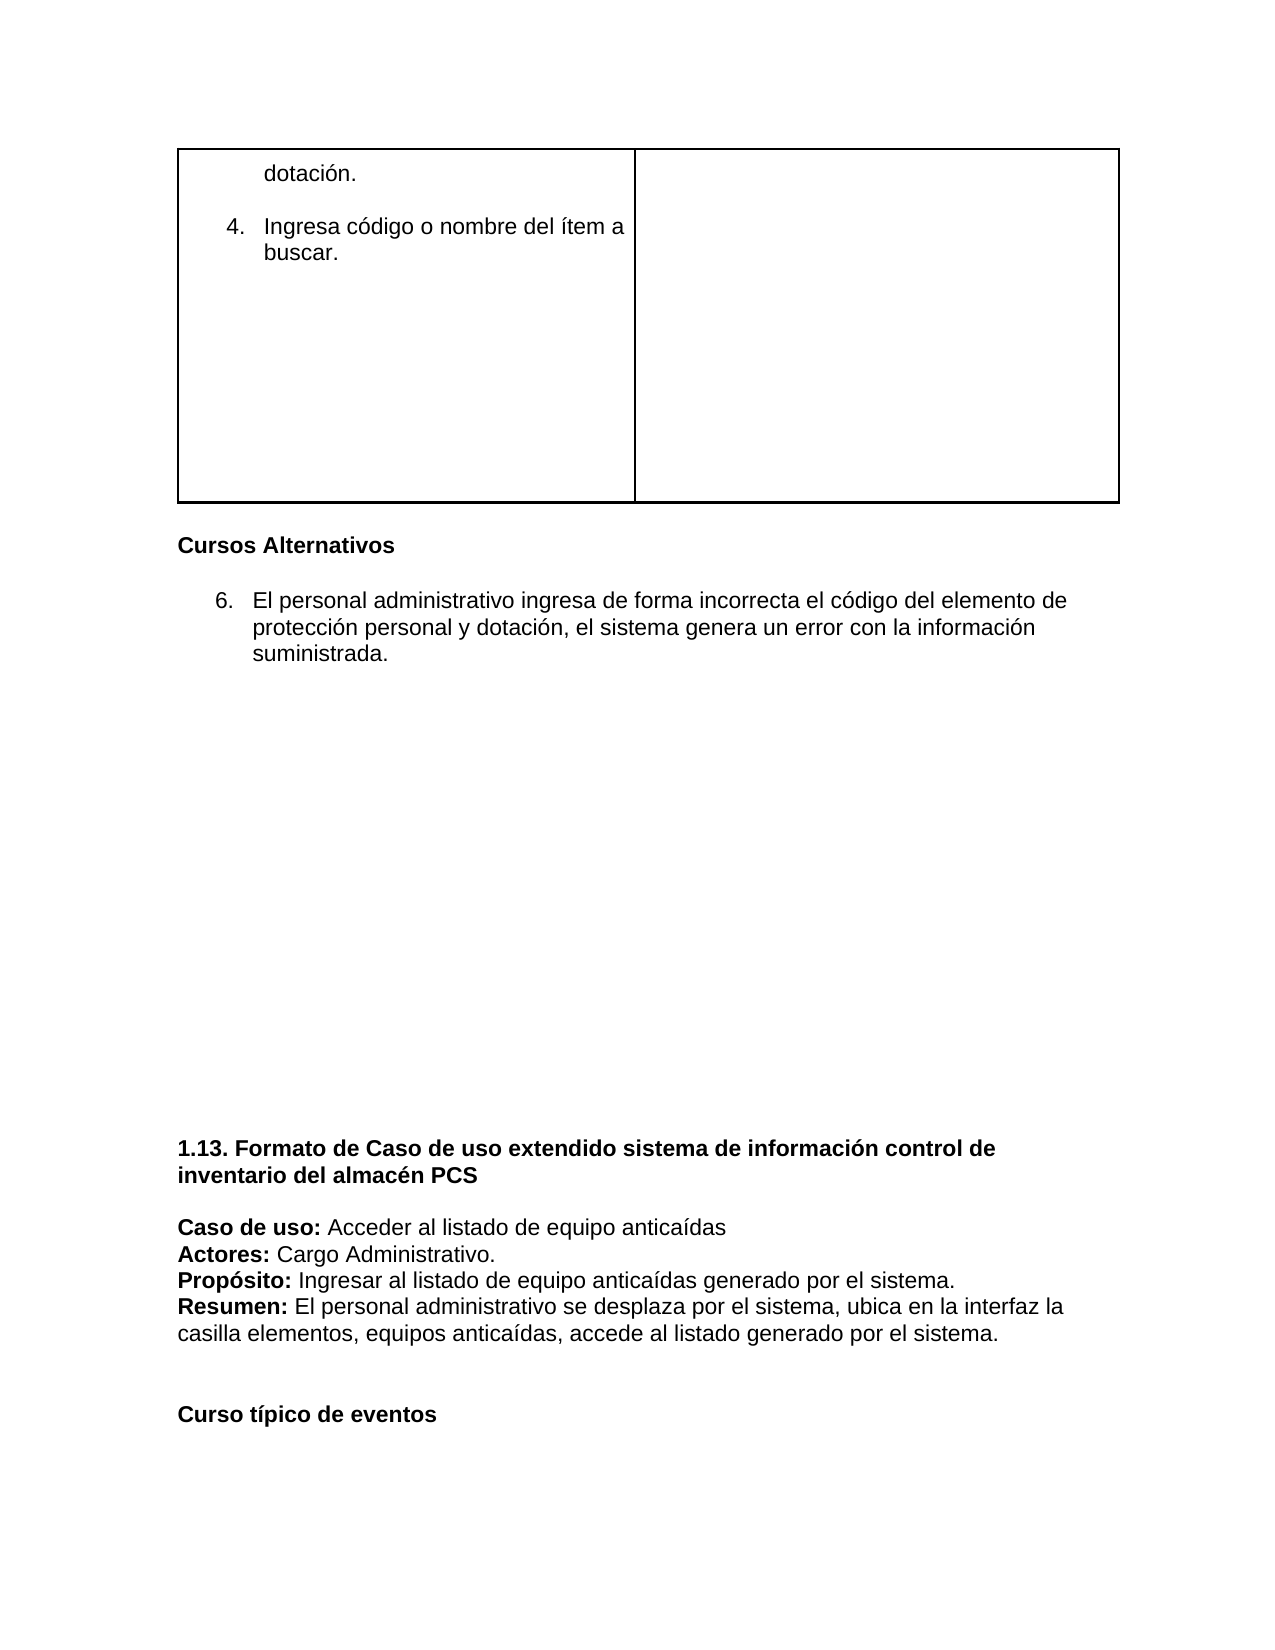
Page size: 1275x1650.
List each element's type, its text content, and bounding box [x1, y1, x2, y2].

text Curso típico de eventos [177, 1372, 1098, 1427]
text Actores: Cargo Administrativo. [177, 1241, 1098, 1267]
text Cursos Alternativos [177, 532, 1098, 559]
text 1.13. Formato de Caso de uso extendido sistema de información control de inventario del almacén PCS [478, 1135, 1098, 1188]
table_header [636, 150, 1118, 501]
text Caso de uso: Acceder al listado de equipo anticaídas [177, 1214, 1098, 1241]
list El personal administrativo ingresa de forma incorrecta el código del elemento de protección personal y dotación, el sistema genera un error con la información suministrada. [215, 587, 1098, 666]
text Resumen: El personal administrativo se desplaza por el sistema, ubica en la interfaz la casilla elementos, equipos anticaídas, accede al listado generado por el sistema. [177, 1293, 1098, 1346]
text Propósito: Ingresar al listado de equipo anticaídas generado por el sistema. [177, 1267, 1098, 1293]
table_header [179, 150, 634, 501]
